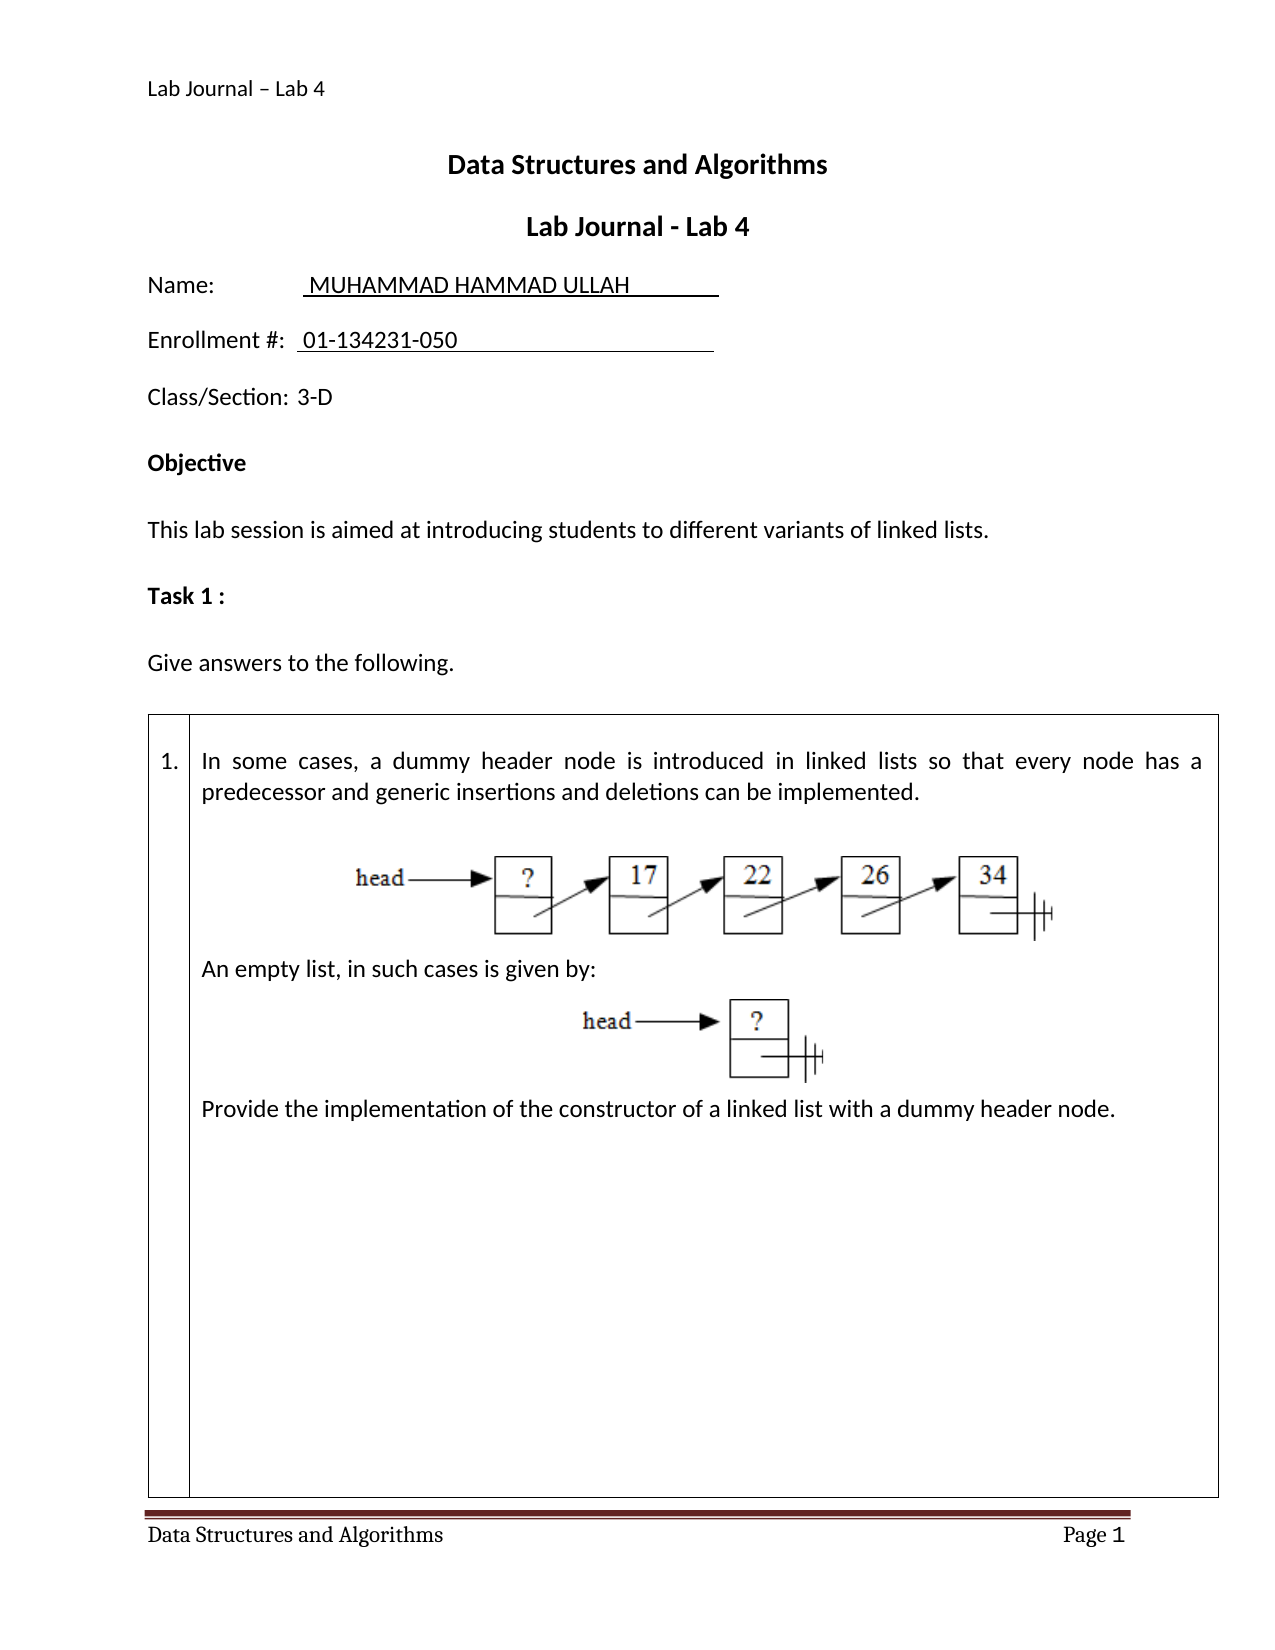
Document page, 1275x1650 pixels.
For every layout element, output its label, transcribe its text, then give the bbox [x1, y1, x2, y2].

text Name: MUHAMMAD HAMMAD ULLAH [147, 269, 1231, 299]
text Objective [147, 447, 1231, 478]
title Data Structures and Algorithms Lab Journal - Lab 4 [447, 146, 828, 243]
text Task 1 : [147, 581, 1231, 611]
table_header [190, 715, 1218, 1497]
picture [355, 856, 1053, 941]
picture [582, 999, 824, 1083]
table_header 1. [149, 715, 189, 1497]
text Class/Section: 3-D [147, 381, 1231, 411]
text Enrollment #: 01-134231-050 [147, 325, 1231, 355]
text Give answers to the following. [147, 647, 1231, 678]
text This lab session is aimed at introducing students to different variants of linked lists. [147, 514, 1231, 544]
